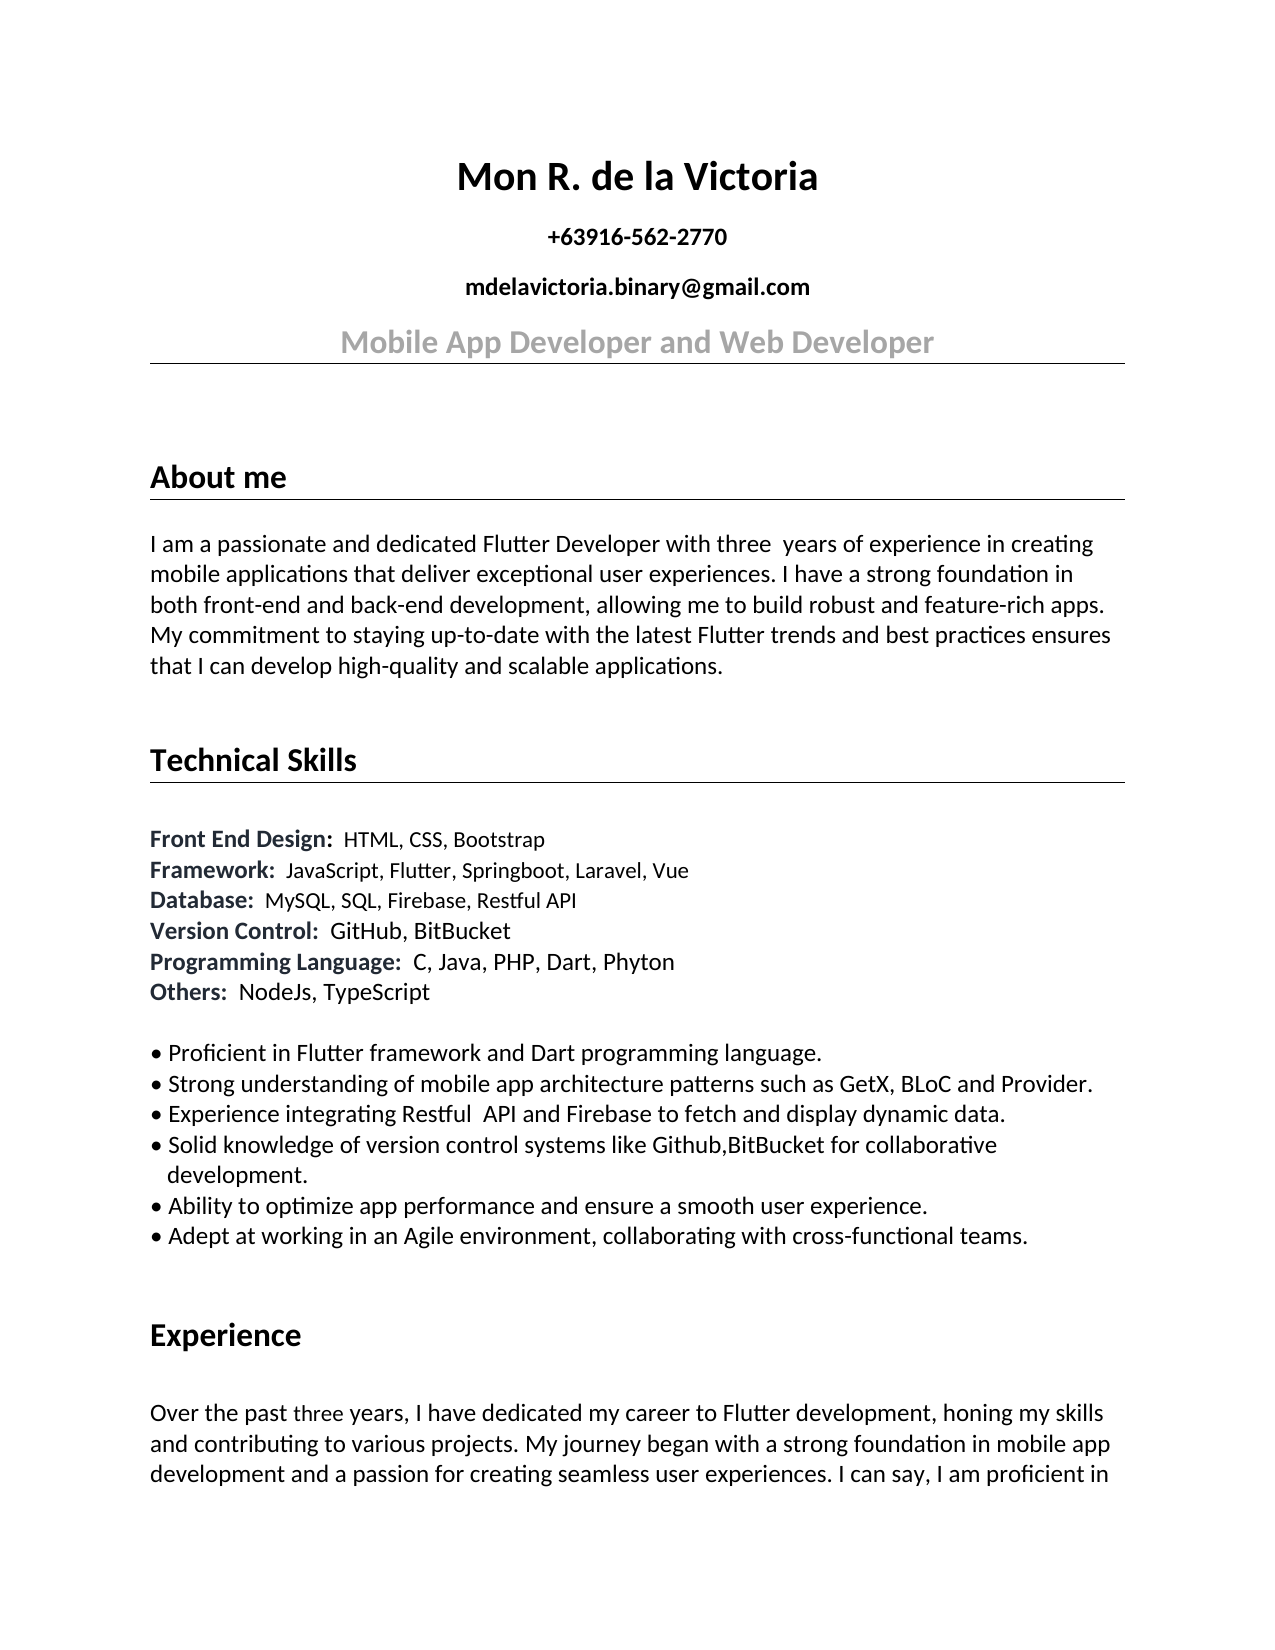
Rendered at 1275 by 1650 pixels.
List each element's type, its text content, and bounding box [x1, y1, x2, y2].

text • Experience integrating Restful API and Firebase to fetch and display dynamic data. [150, 1098, 1125, 1129]
text mdelavictoria.binary@gmail.com [150, 271, 1125, 302]
text Version Control: GitHub, BitBucket Programming Language: C, Java, PHP, Dart, Phyton [511, 915, 1125, 976]
text • Ability to optimize app performance and ensure a smooth user experience. [150, 1190, 1125, 1220]
text • Adept at working in an Agile environment, collaborating with cross-functional teams. [150, 1220, 1125, 1253]
text About me [150, 456, 1125, 499]
text Experience [150, 1253, 1125, 1357]
text development. [150, 1159, 1125, 1190]
text Mon R. de la Victoria [150, 150, 1125, 201]
text +63916-562-2770 [150, 222, 1125, 252]
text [150, 1357, 1125, 1489]
text Mobile App Developer and Web Developer [150, 321, 1125, 363]
text Others: NodeJs, TypeScript • Proficient in Flutter framework and Dart programming language. [150, 976, 1125, 1068]
text • Strong understanding of mobile app architecture patterns such as GetX, BLoC and Provider. [150, 1068, 1125, 1098]
text I am a passionate and dedicated Flutter Developer with three years of experience in creating mobile applications that deliver exceptional user experiences. I have a strong foundation in both front-end and back-end development, allowing me to build robust and feature-rich apps. My commitment to staying up-to-date with the latest Flutter trends and best practices ensures that I can develop high-quality and scalable applications. [150, 528, 1125, 681]
text • Solid knowledge of version control systems like Github,BitBucket for collaborative [150, 1129, 1125, 1159]
text Front End Design: HTML, CSS, Bootstrap Framework: JavaScript, Flutter, Springboot, Laravel, Vue Database: MySQL, SQL, Firebase, Restful API [150, 783, 1125, 915]
text Technical Skills [150, 739, 1125, 782]
